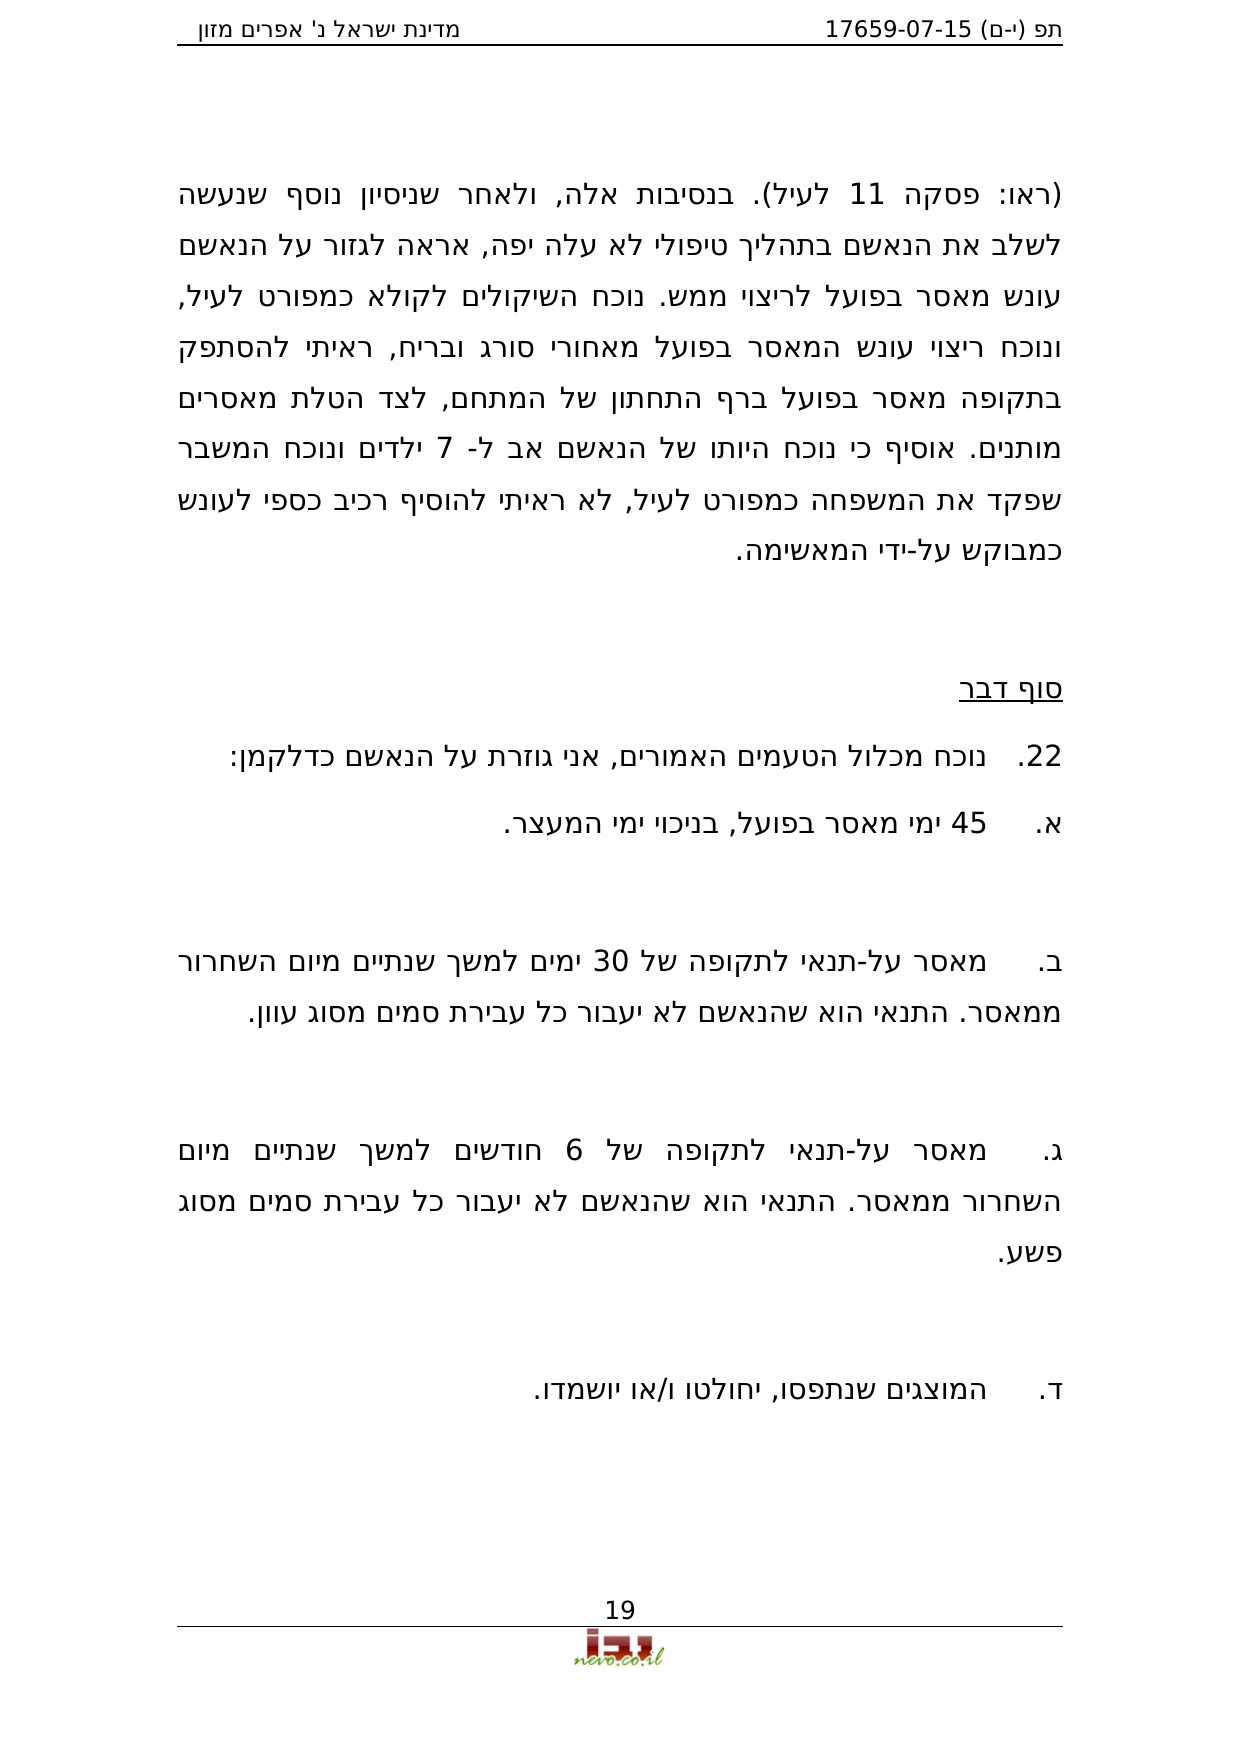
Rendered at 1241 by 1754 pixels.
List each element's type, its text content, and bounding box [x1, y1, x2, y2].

text ג. מאסר על-תנאי לתקופה של 6 חודשים למשך שנתיים מיום השחרור ממאסר. התנאי הוא שהנאשם לא יעבור כל עבירת סמים מסוג פשע. [177, 1133, 1063, 1269]
text א. 45 ימי מאסר בפועל, בניכוי ימי המעצר. [177, 807, 1063, 841]
text ד. המוצגים שנתפסו, יחולטו ו/או יושמדו. [177, 1373, 1063, 1407]
picture [574, 1628, 666, 1667]
text ב. מאסר על-תנאי לתקופה של 30 ימים למשך שנתיים מיום השחרור ממאסר. התנאי הוא שהנאשם לא יעבור כל עבירת סמים מסוג עוון. [177, 944, 1063, 1029]
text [177, 177, 1063, 568]
text סוף דבר [177, 671, 1063, 705]
text 22. נוכח מכלול הטעמים האמורים, אני גוזרת על הנאשם כדלקמן: [177, 739, 1063, 773]
